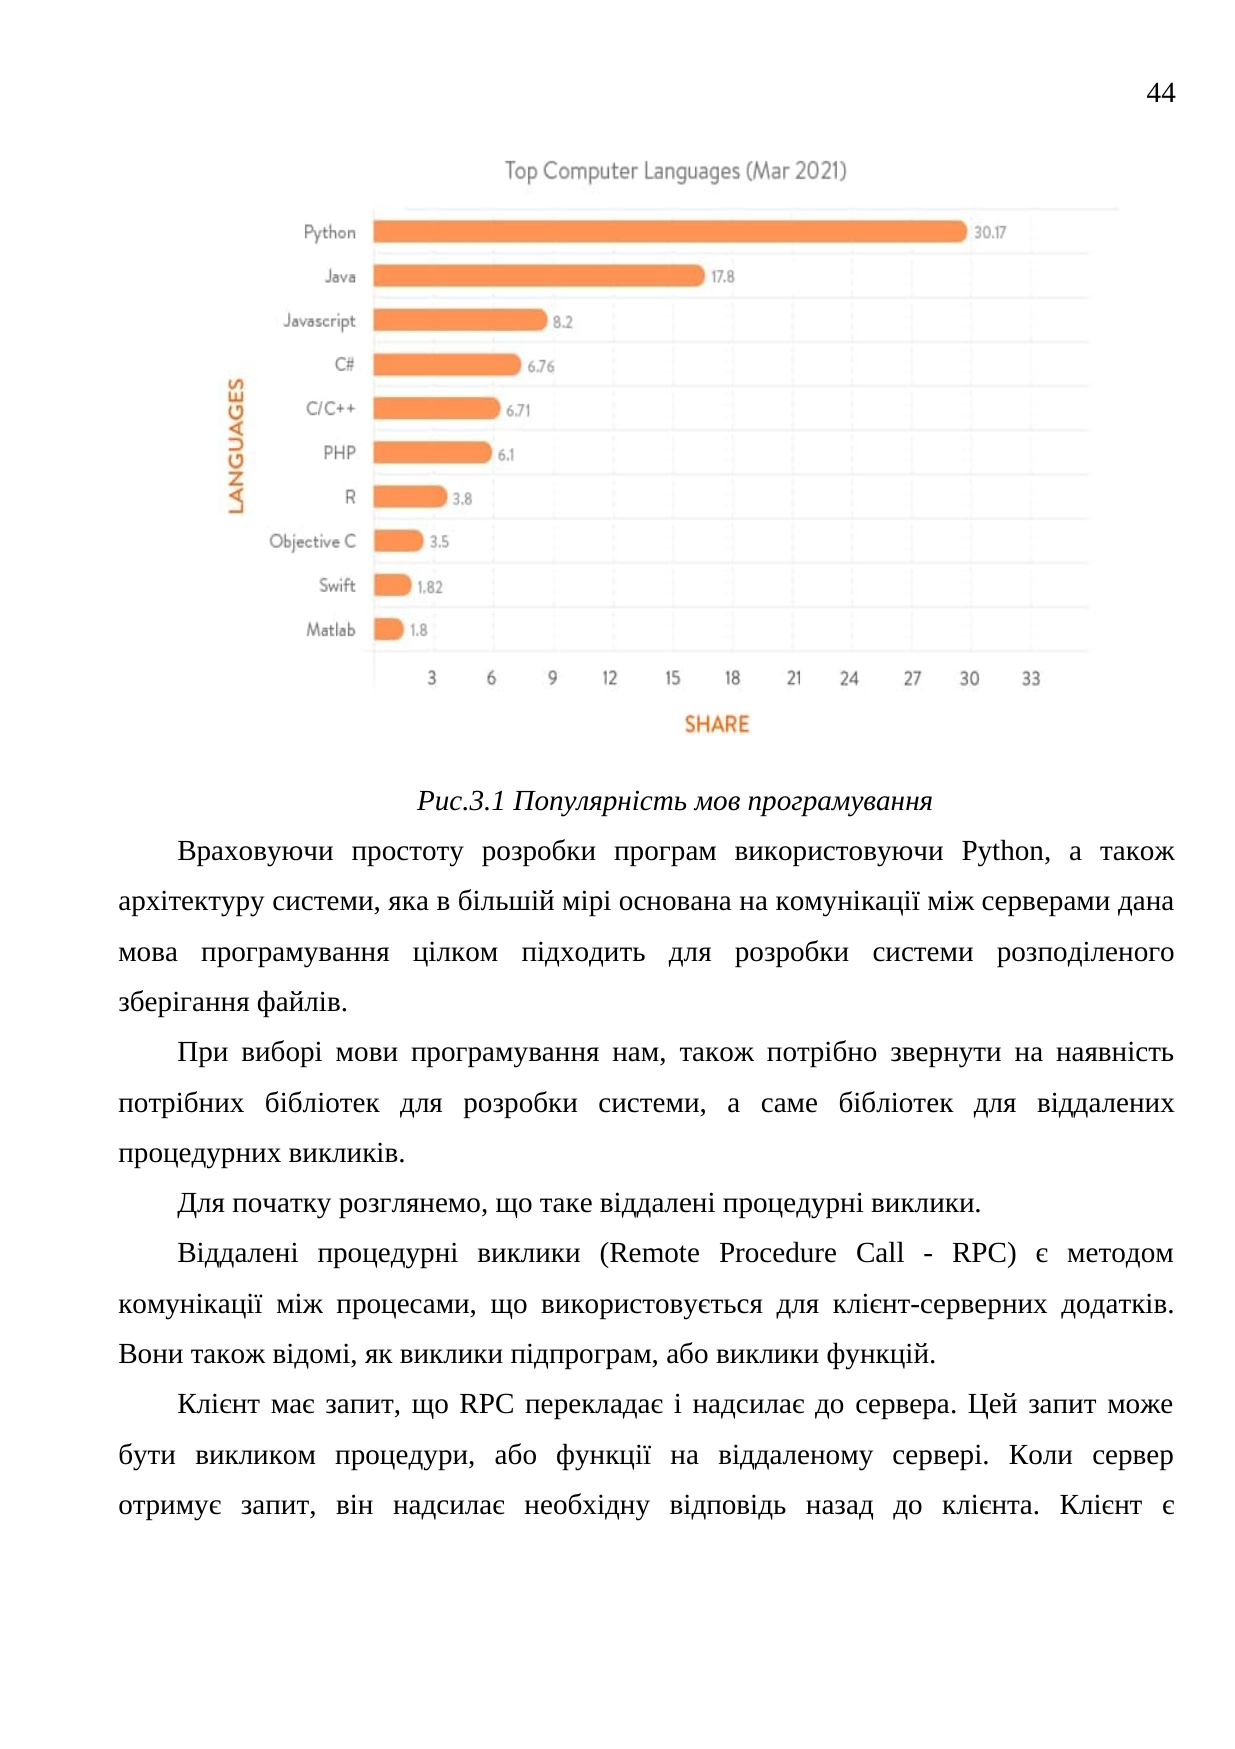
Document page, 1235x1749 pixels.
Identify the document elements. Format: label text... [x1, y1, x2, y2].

text Враховуючи простоту розробки програм використовуючи Python, а також архітектуру системи, яка в більшій мірі основана на комунікації між серверами дана мова програмування цілком підходить для розробки системи розподіленого зберігання файлів. [118, 833, 1175, 1018]
picture [199, 118, 1153, 766]
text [118, 1387, 1175, 1521]
text Для початку розглянемо, що таке віддалені процедурні виклики. [118, 1185, 1175, 1219]
text Віддалені процедурні виклики (Remote Procedure Call - RPC) є методом комунікації між процесами, що використовується для клієнт-серверних додатків. Вони також відомі, як виклики підпрограм, або виклики функцій. [118, 1236, 1175, 1370]
text Рис.3.1 Популярність мов програмування [118, 783, 1175, 816]
text При виборі мови програмування нам, також потрібно звернути на наявність потрібних бібліотек для розробки системи, а саме бібліотек для віддалених процедурних викликів. [118, 1034, 1175, 1168]
